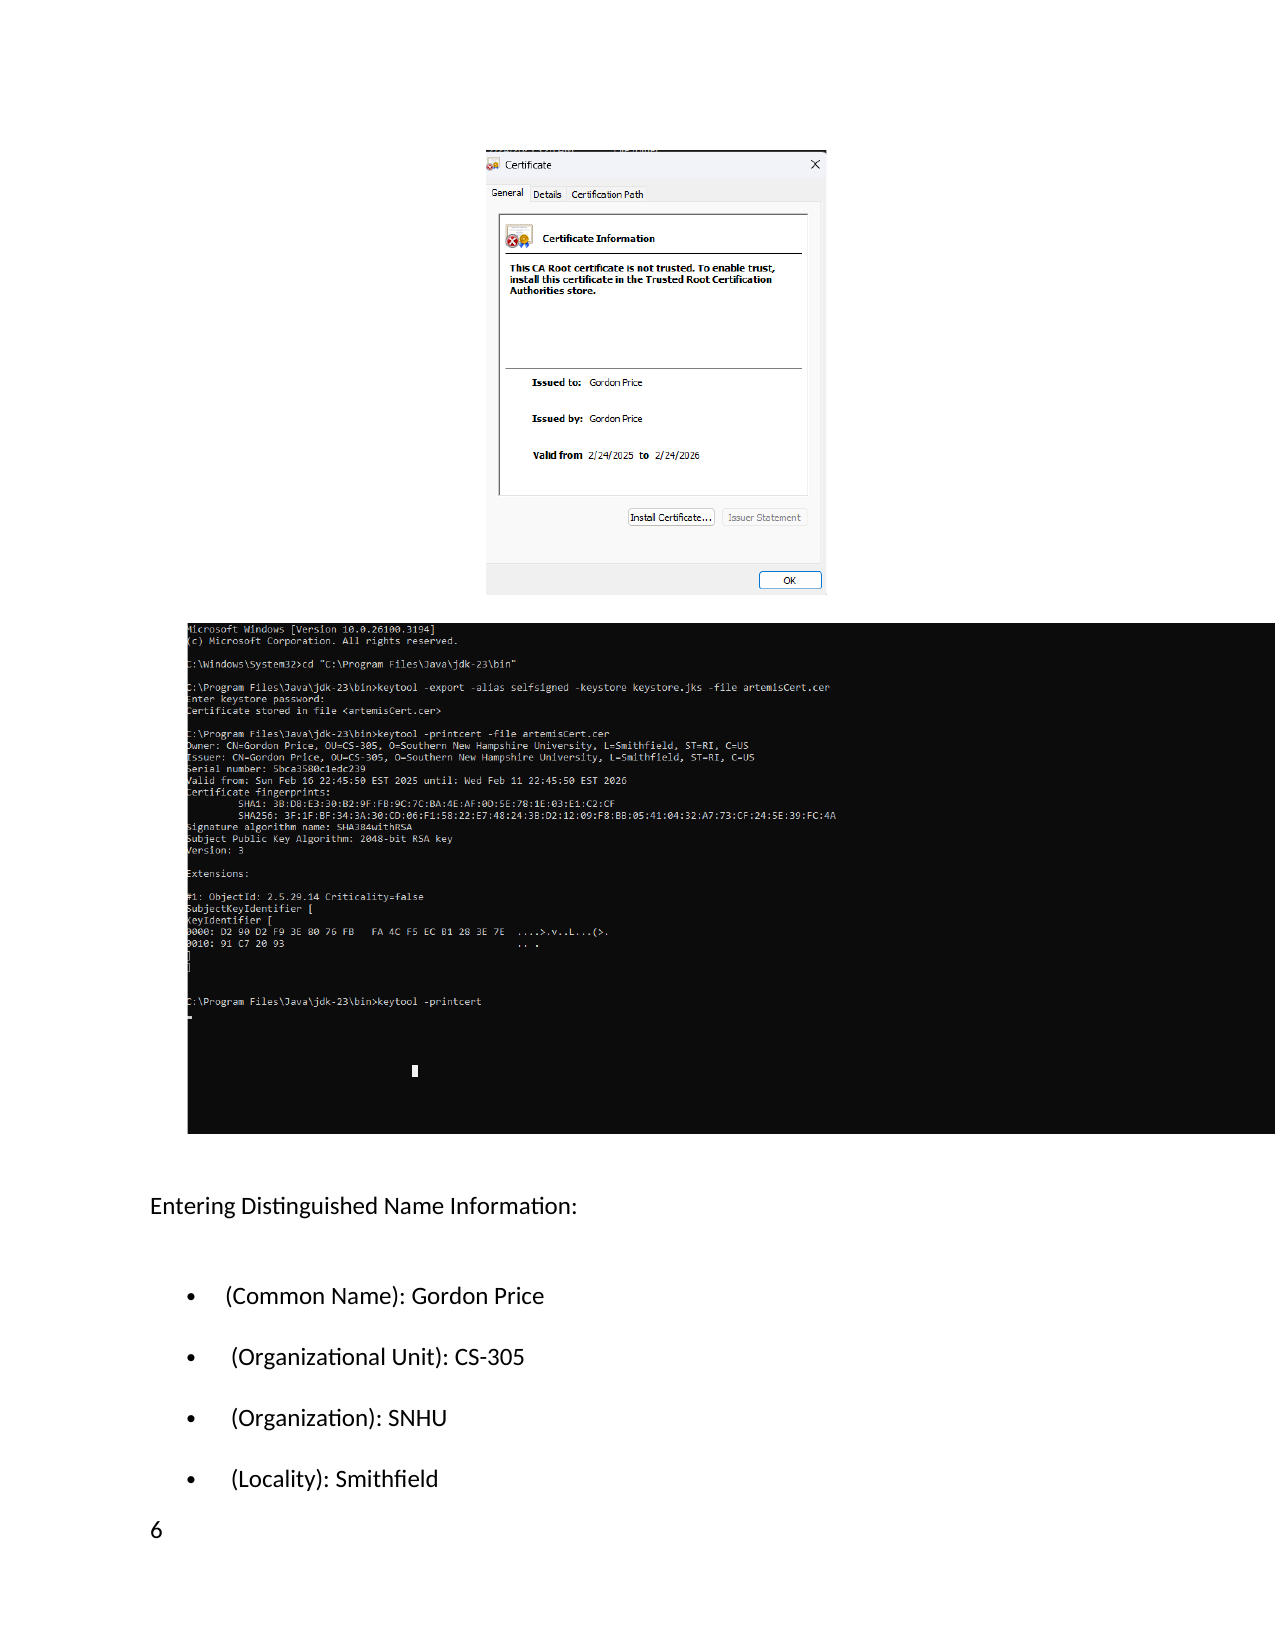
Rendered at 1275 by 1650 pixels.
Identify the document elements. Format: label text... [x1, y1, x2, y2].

list (Locality): Smithfield [187, 1464, 1125, 1494]
picture [187, 623, 1275, 1134]
list (Organization): SNHU [187, 1403, 1125, 1433]
list (Organizational Unit): CS-305 [187, 1342, 1125, 1372]
text Entering Distinguished Name Information: [150, 1190, 1125, 1221]
picture [486, 150, 827, 595]
list (Common Name): Gordon Price [187, 1281, 1125, 1311]
